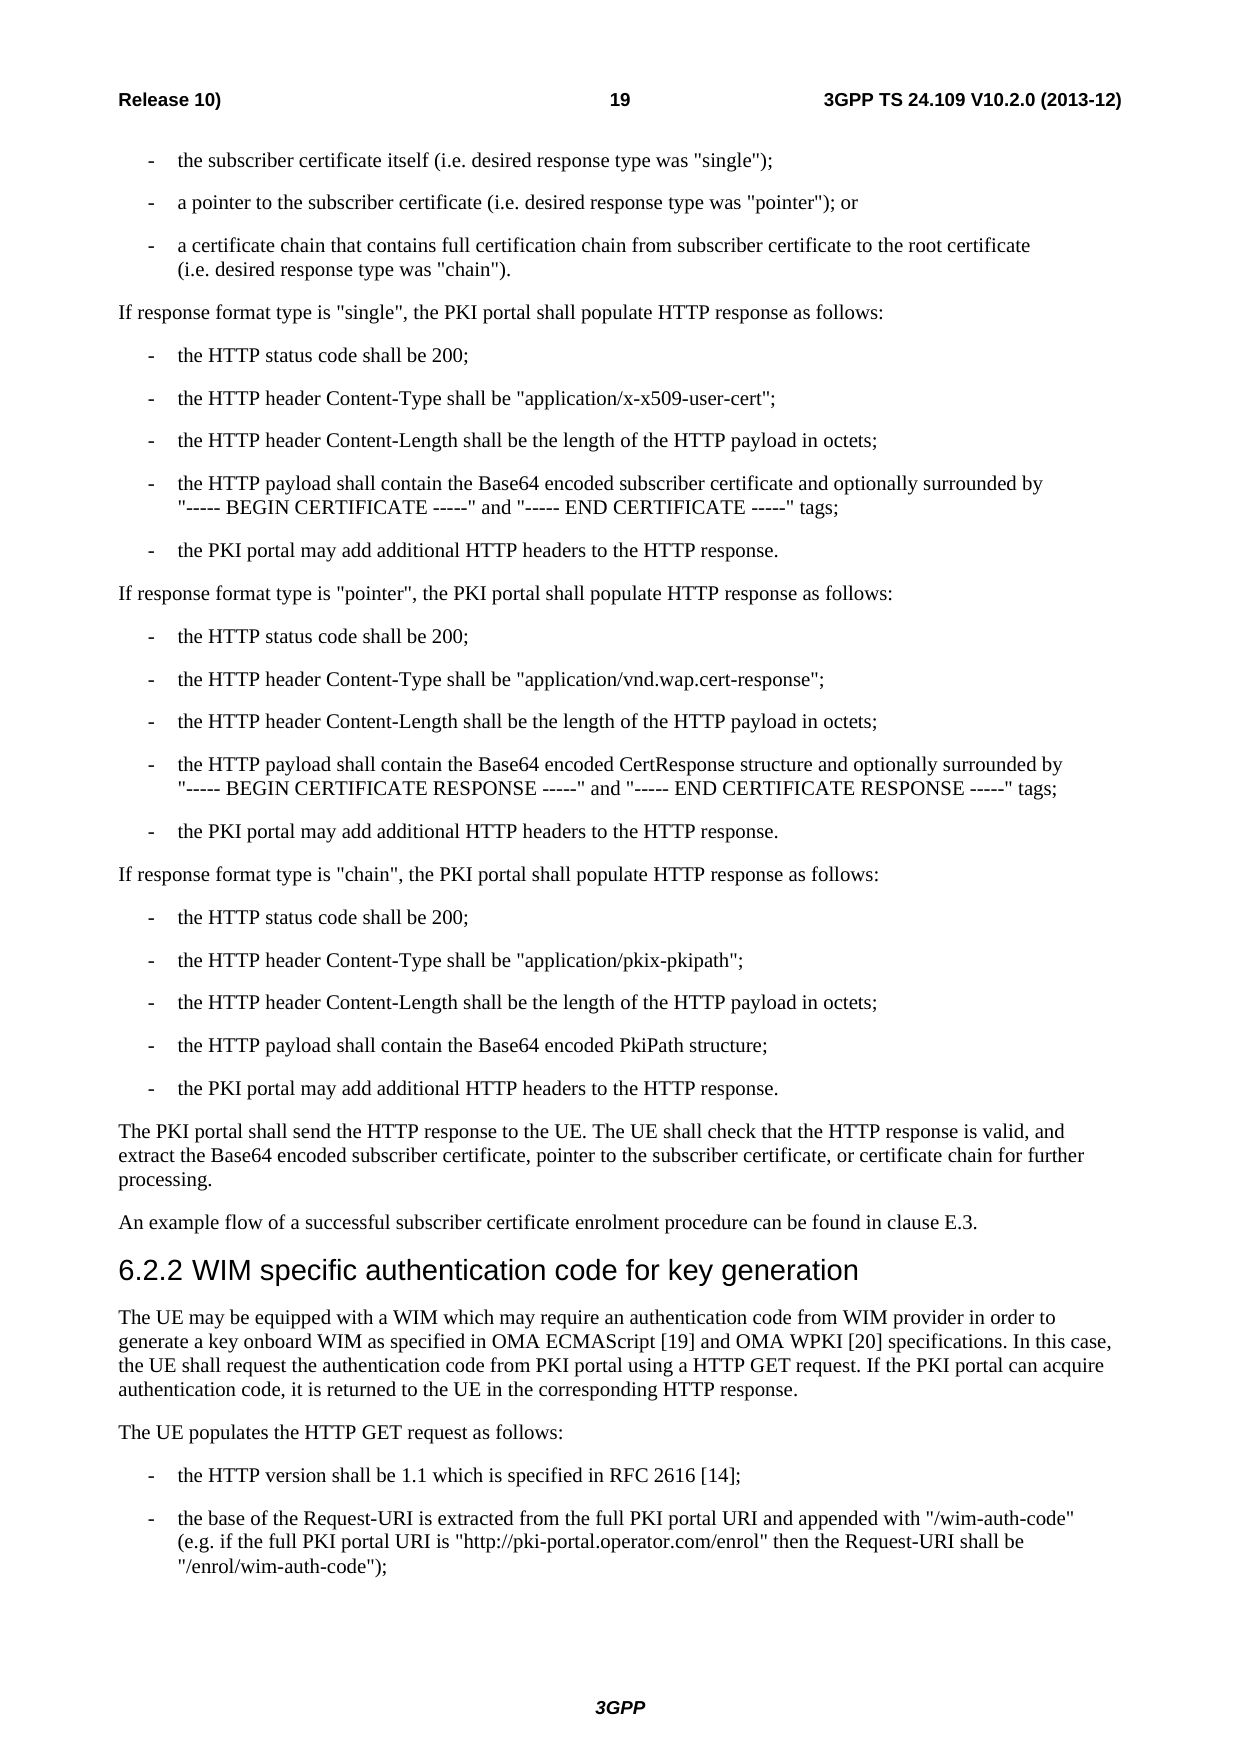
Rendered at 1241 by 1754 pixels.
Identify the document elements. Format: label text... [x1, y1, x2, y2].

text - the HTTP header Content-Type shall be "application/vnd.wap.cert-response"; [148, 667, 1122, 691]
text - the HTTP version shall be 1.1 which is specified in RFC 2616 [14]; [148, 1463, 1122, 1487]
subtitle 6.2.2 WIM specific authentication code for key generation [118, 1252, 1122, 1286]
text - the HTTP status code shall be 200; [148, 905, 1122, 929]
text - the HTTP header Content-Length shall be the length of the HTTP payload in octets; [148, 709, 1122, 733]
text The UE populates the HTTP GET request as follows: [118, 1420, 1122, 1444]
text - the HTTP status code shall be 200; [148, 624, 1122, 648]
text - the HTTP payload shall contain the Base64 encoded subscriber certificate and optionally surrounded by "----- BEGIN CERTIFICATE -----" and "----- END CERTIFICATE -----" tags; [148, 471, 1122, 519]
text - the HTTP payload shall contain the Base64 encoded CertResponse structure and optionally surrounded by "----- BEGIN CERTIFICATE RESPONSE -----" and "----- END CERTIFICATE RESPONSE -----" tags; [148, 752, 1122, 800]
text - the PKI portal may add additional HTTP headers to the HTTP response. [148, 1076, 1122, 1100]
text - the HTTP payload shall contain the Base64 encoded PkiPath structure; [148, 1033, 1122, 1057]
text - the subscriber certificate itself (i.e. desired response type was "single"); [148, 147, 1122, 172]
text - the HTTP header Content-Type shall be "application/x-x509-user-cert"; [148, 386, 1122, 410]
text - a certificate chain that contains full certification chain from subscriber certificate to the root certificate (i.e. desired response type was "chain"). [148, 233, 1122, 281]
text If response format type is "single", the PKI portal shall populate HTTP response as follows: [118, 300, 1122, 324]
text - the HTTP header Content-Length shall be the length of the HTTP payload in octets; [148, 990, 1122, 1014]
text - the HTTP header Content-Length shall be the length of the HTTP payload in octets; [148, 428, 1122, 452]
text - the base of the Request-URI is extracted from the full PKI portal URI and appended with "/wim-auth-code" (e.g. if the full PKI portal URI is "http://pki-portal.operator.com/enrol" then the Request-URI shall be "/enrol/wim-auth-code"); [148, 1505, 1122, 1578]
text - the HTTP header Content-Type shall be "application/pkix-pkipath"; [148, 947, 1122, 972]
text The UE may be equipped with a WIM which may require an authentication code from WIM provider in order to generate a key onboard WIM as specified in OMA ECMAScript [19] and OMA WPKI [20] specifications. In this case, the UE shall request the authentication code from PKI portal using a HTTP GET request. If the PKI portal can acquire authentication code, it is returned to the UE in the corresponding HTTP response. [118, 1305, 1122, 1401]
text - a pointer to the subscriber certificate (i.e. desired response type was "pointer"); or [148, 190, 1122, 214]
text - the PKI portal may add additional HTTP headers to the HTTP response. [148, 819, 1122, 843]
text - the HTTP status code shall be 200; [148, 343, 1122, 367]
text - the PKI portal may add additional HTTP headers to the HTTP response. [148, 538, 1122, 562]
text If response format type is "pointer", the PKI portal shall populate HTTP response as follows: [118, 581, 1122, 605]
text The PKI portal shall send the HTTP response to the UE. The UE shall check that the HTTP response is valid, and extract the Base64 encoded subscriber certificate, pointer to the subscriber certificate, or certificate chain for further processing. [118, 1119, 1122, 1191]
text An example flow of a successful subscriber certificate enrolment procedure can be found in clause E.3. [118, 1210, 1122, 1234]
text If response format type is "chain", the PKI portal shall populate HTTP response as follows: [118, 862, 1122, 886]
